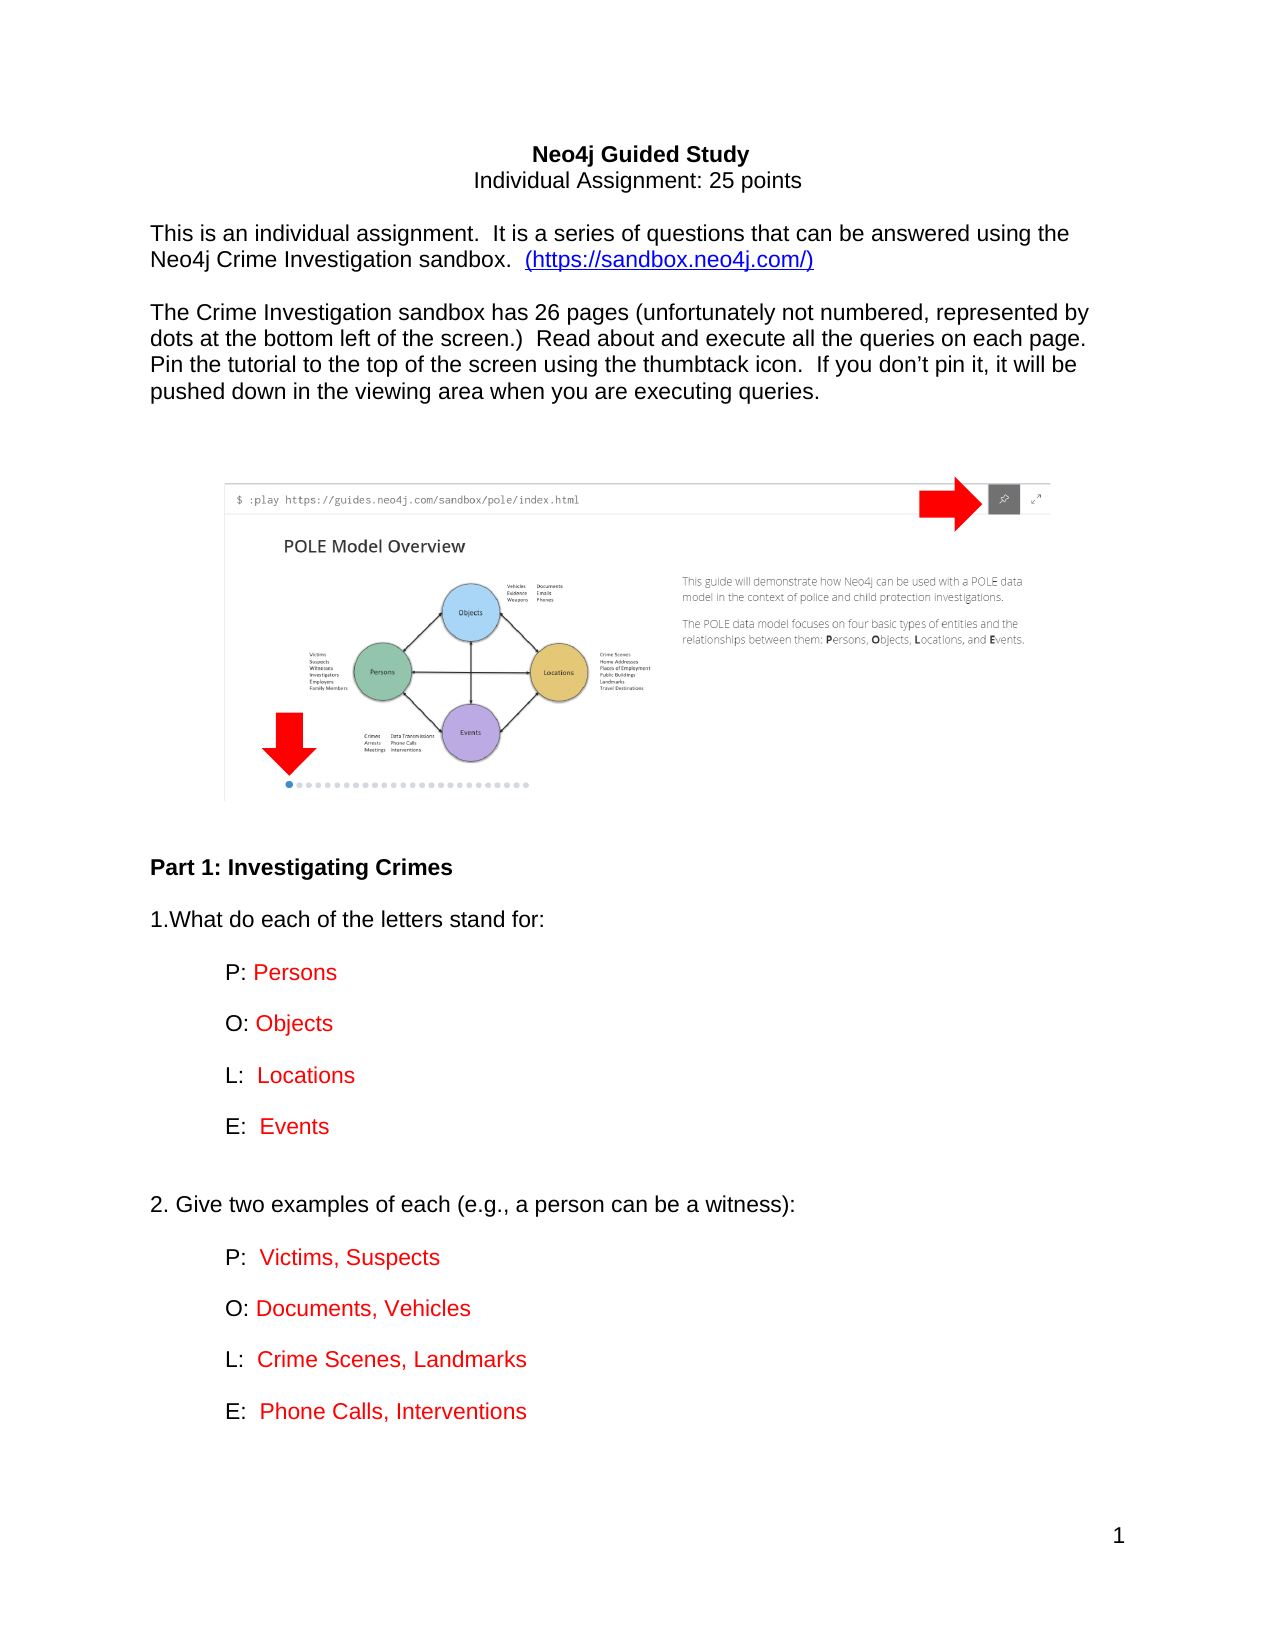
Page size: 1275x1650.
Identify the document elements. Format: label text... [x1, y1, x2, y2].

text Individual Assignment: 25 points [150, 167, 1125, 193]
text P: Victims, Suspects [225, 1243, 1125, 1270]
text 1.What do each of the letters stand for: [150, 906, 1125, 933]
text 2. Give two examples of each (e.g., a person can be a witness): [150, 1191, 1125, 1217]
text O: Documents, Vehicles [225, 1295, 1125, 1321]
text This is an individual assignment. It is a series of questions that can be answered using the Neo4j Crime Investigation sandbox. (https://sandbox.neo4j.com/) [150, 220, 1125, 272]
text E: Phone Calls, Interventions [225, 1398, 1125, 1424]
text P: Persons [225, 959, 1125, 985]
text Neo4j Guided Study [150, 141, 1125, 167]
text E: Events [225, 1113, 1125, 1139]
text L: Locations [225, 1062, 1125, 1088]
text O: Objects [225, 1010, 1125, 1037]
picture [224, 483, 1051, 801]
text The Crime Investigation sandbox has 26 pages (unfortunately not numbered, represented by dots at the bottom left of the screen.) Read about and execute all the queries on each page. Pin the tutorial to the top of the screen using the thumbtack icon. If you don’t pin it, it will be pushed down in the viewing area when you are executing queries. [150, 299, 1125, 404]
text L: Crime Scenes, Landmarks [225, 1346, 1125, 1373]
text Part 1: Investigating Crimes [150, 854, 1125, 880]
